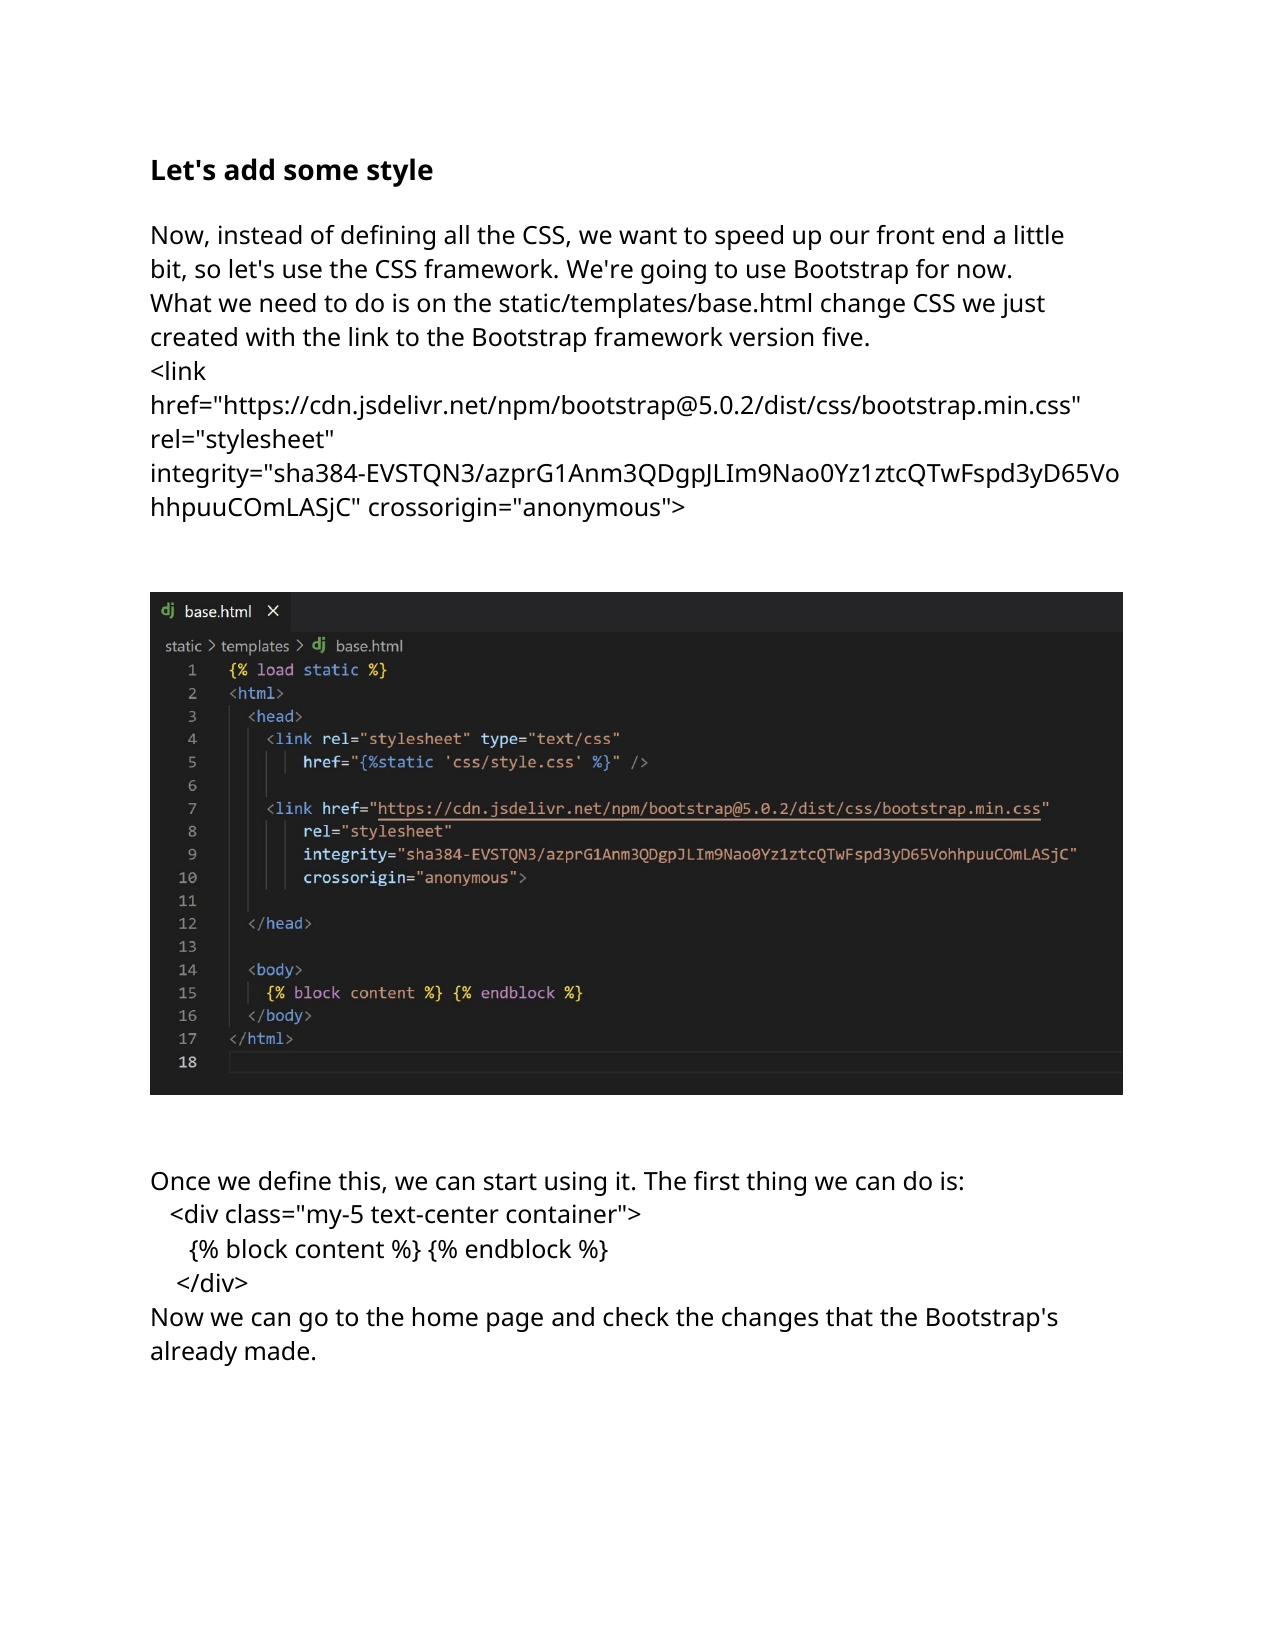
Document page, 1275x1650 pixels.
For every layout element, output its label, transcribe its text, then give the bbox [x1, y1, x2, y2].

text Let's add some style [150, 150, 1125, 188]
text {% block content %} {% endblock %} [150, 1231, 1125, 1265]
text <div class="my-5 text-center container"> [150, 1197, 1125, 1231]
text Now we can go to the home page and check the changes that the Bootstrap's already made. [150, 1299, 1125, 1367]
text What we need to do is on the static/templates/base.html change CSS we just created with the link to the Bootstrap framework version five. [150, 286, 1125, 354]
picture [150, 592, 1123, 1095]
text Now, instead of defining all the CSS, we want to speed up our front end a little bit, so let's use the CSS framework. We're going to use Bootstrap for now. [150, 217, 1125, 286]
text <link href="https://cdn.jsdelivr.net/npm/bootstrap@5.0.2/dist/css/bootstrap.min.css" rel="stylesheet" integrity="sha384-EVSTQN3/azprG1Anm3QDgpJLIm9Nao0Yz1ztcQTwFspd3yD65VohhpuuCOmLASjC" crossorigin="anonymous"> [150, 354, 1125, 524]
text </div> [150, 1265, 1125, 1299]
text Once we define this, we can start using it. The first thing we can do is: [150, 1163, 1125, 1197]
